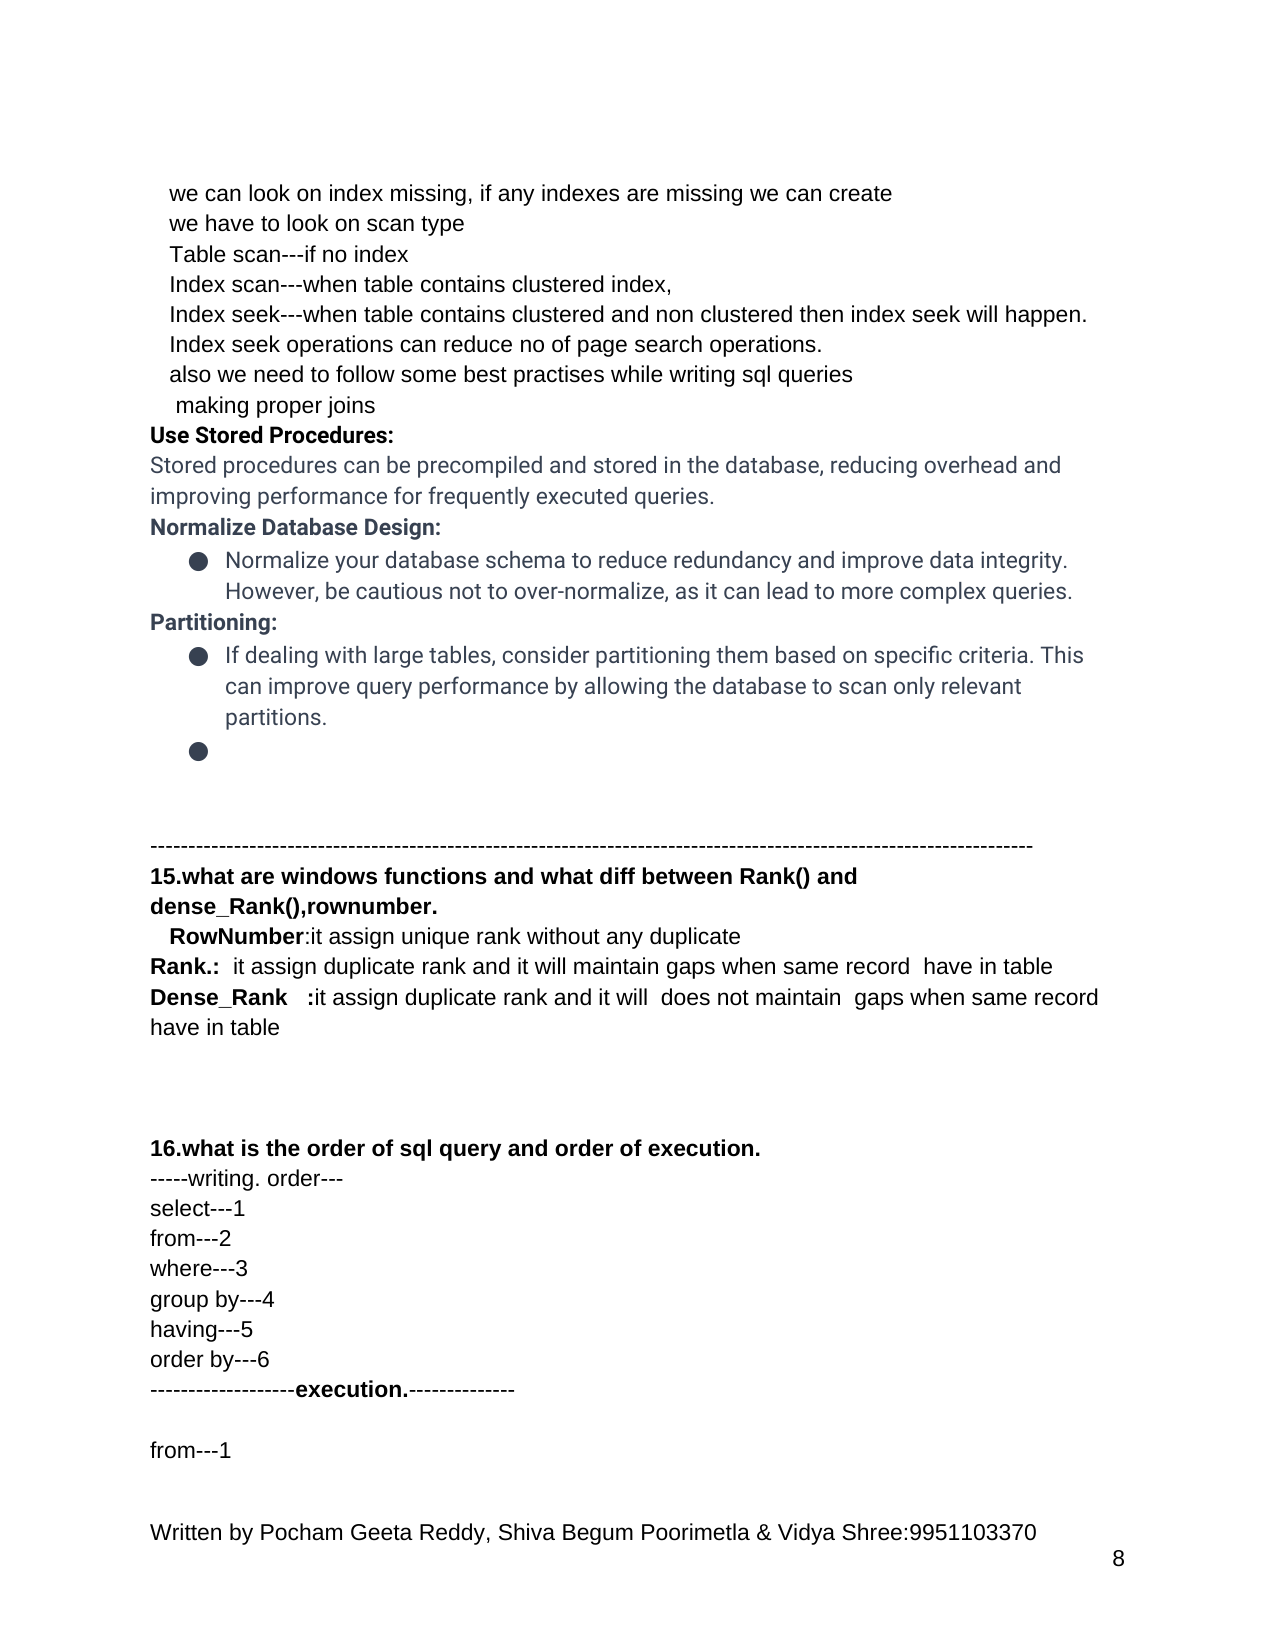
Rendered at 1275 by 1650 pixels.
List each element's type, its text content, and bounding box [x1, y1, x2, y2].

text Dense_Rank :it assign duplicate rank and it will does not maintain gaps when same record have in table [150, 983, 1125, 1040]
text from---2 [150, 1225, 1125, 1252]
text Stored procedures can be precompiled and stored in the database, reducing overhead and improving performance for frequently executed queries. [150, 453, 1125, 510]
list Normalize your database schema to reduce redundancy and improve data integrity. However, be cautious not to over-normalize, as it can lead to more complex queries. [187, 545, 1125, 605]
text Index seek---when table contains clustered and non clustered then index seek will happen. [150, 301, 1125, 327]
text -------------------execution.-------------- [150, 1376, 1125, 1403]
text 16.what is the order of sql query and order of execution. [150, 1134, 1125, 1161]
text Table scan---if no index [150, 241, 1125, 267]
text select---1 [150, 1195, 1125, 1221]
text order by---6 [150, 1346, 1125, 1372]
text 15.what are windows functions and what diff between Rank() and dense_Rank(),rownumber. [150, 863, 1125, 919]
text from---1 [150, 1437, 1125, 1463]
text we have to look on scan type [150, 210, 1125, 237]
text -----writing. order--- [150, 1165, 1125, 1191]
text making proper joins [150, 392, 1125, 418]
text having---5 [150, 1316, 1125, 1342]
text Normalize Database Design: [150, 514, 1125, 541]
text Index scan---when table contains clustered index, [150, 271, 1125, 297]
text Partitioning: [150, 609, 1125, 636]
list If dealing with large tables, consider partitioning them based on specific criteria. This can improve query performance by allowing the database to scan only relevant partitions. [187, 640, 1125, 731]
text where---3 [150, 1255, 1125, 1282]
text we can look on index missing, if any indexes are missing we can create [150, 180, 1125, 207]
text Rank.: it assign duplicate rank and it will maintain gaps when same record have in table [150, 953, 1125, 980]
text -------------------------------------------------------------------------------------------------------------------- [150, 832, 1125, 859]
text Index seek operations can reduce no of page search operations. [150, 331, 1125, 358]
text group by---4 [150, 1286, 1125, 1312]
text Use Stored Procedures: [150, 422, 1125, 449]
text RowNumber:it assign unique rank without any duplicate [150, 923, 1125, 949]
text also we need to follow some best practises while writing sql queries [150, 361, 1125, 388]
